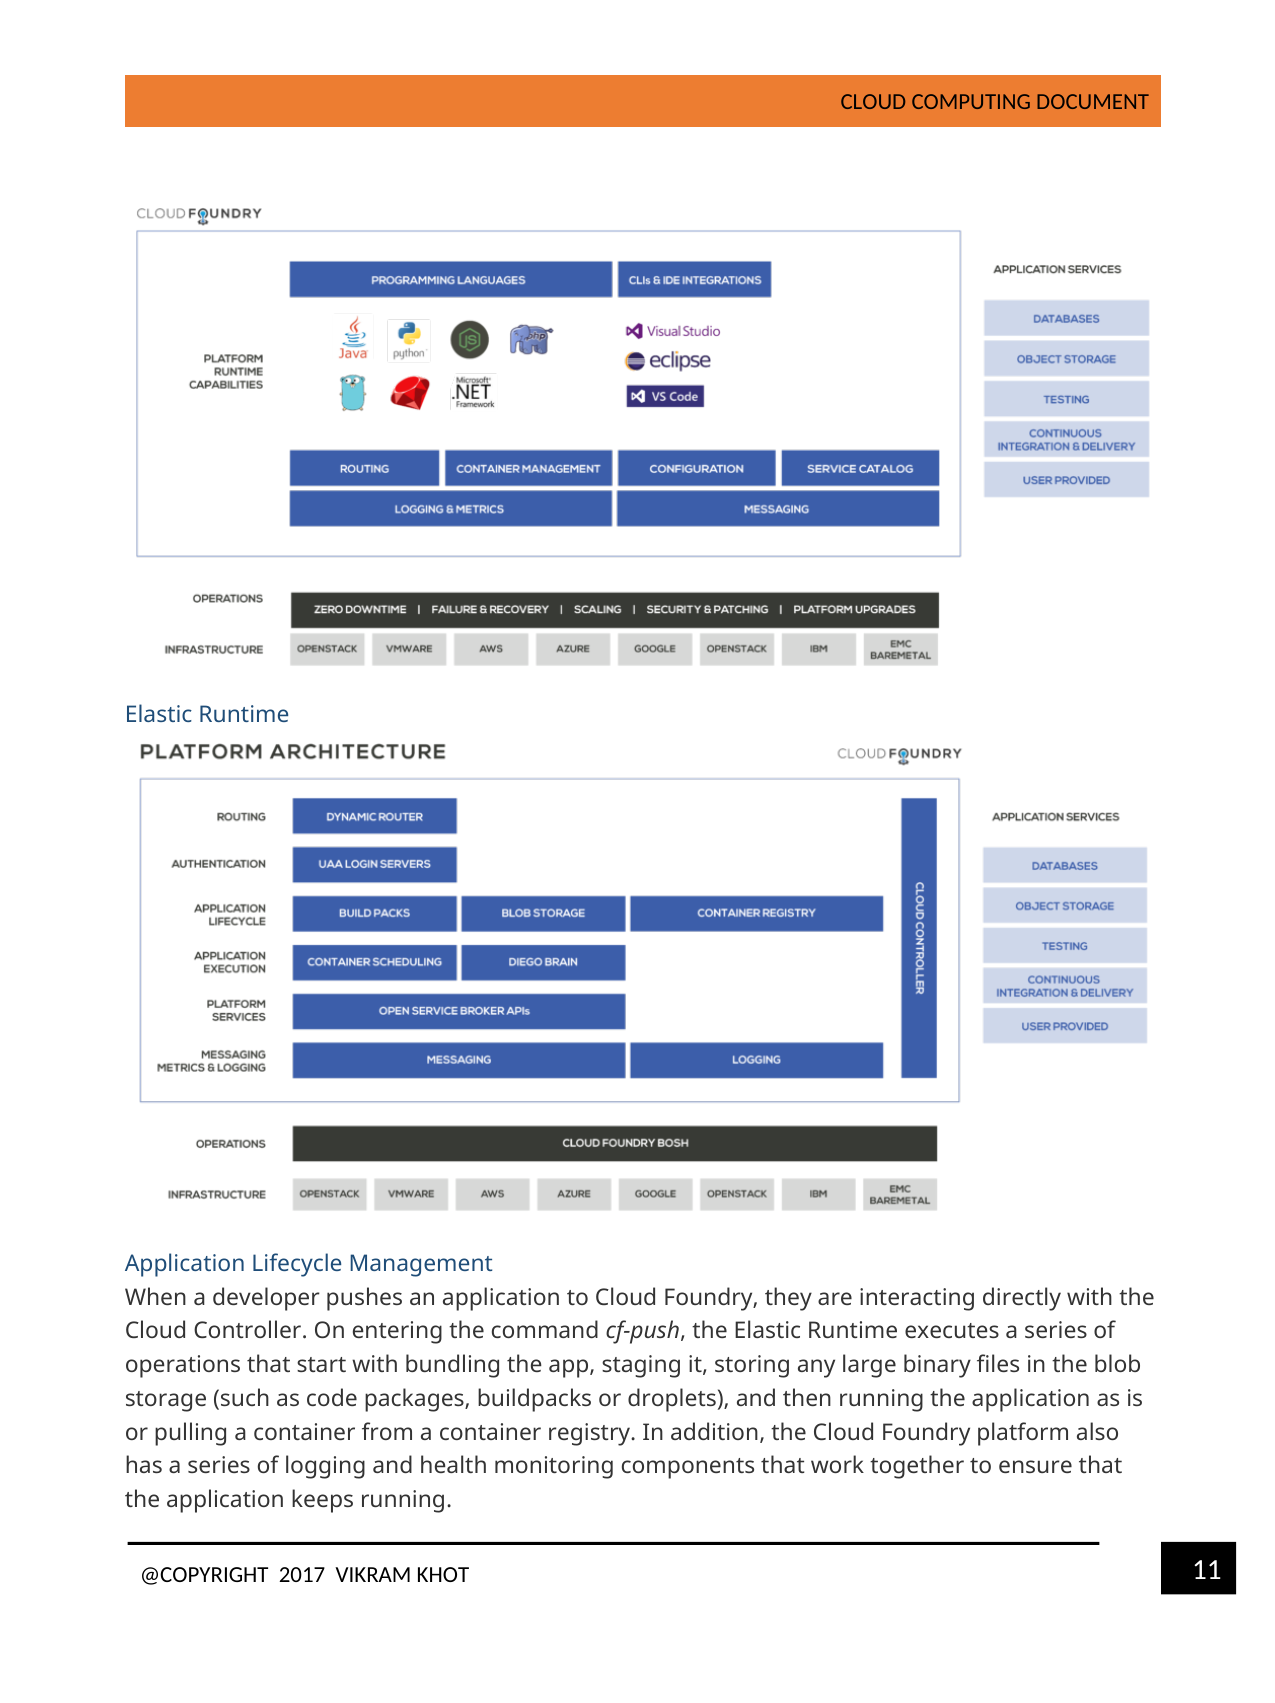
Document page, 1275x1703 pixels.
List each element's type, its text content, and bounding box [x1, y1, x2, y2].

text When a developer pushes an application to Cloud Foundry, they are interacting directly with the Cloud Controller. On entering the command cf-push, the Elastic Runtime executes a series of operations that start with bundling the app, staging it, storing any large binary files in the blob storage (such as code packages, buildpacks or droplets), and then running the application as is or pulling a container from a container registry. In addition, the Cloud Foundry platform also has a series of logging and health monitoring components that work together to ensure that the application keeps running. [124, 1281, 1161, 1514]
subtitle Elastic Runtime [124, 698, 1161, 729]
picture [124, 731, 1162, 1228]
subtitle Application Lifecycle Management [124, 1247, 1161, 1278]
picture [124, 196, 1162, 680]
